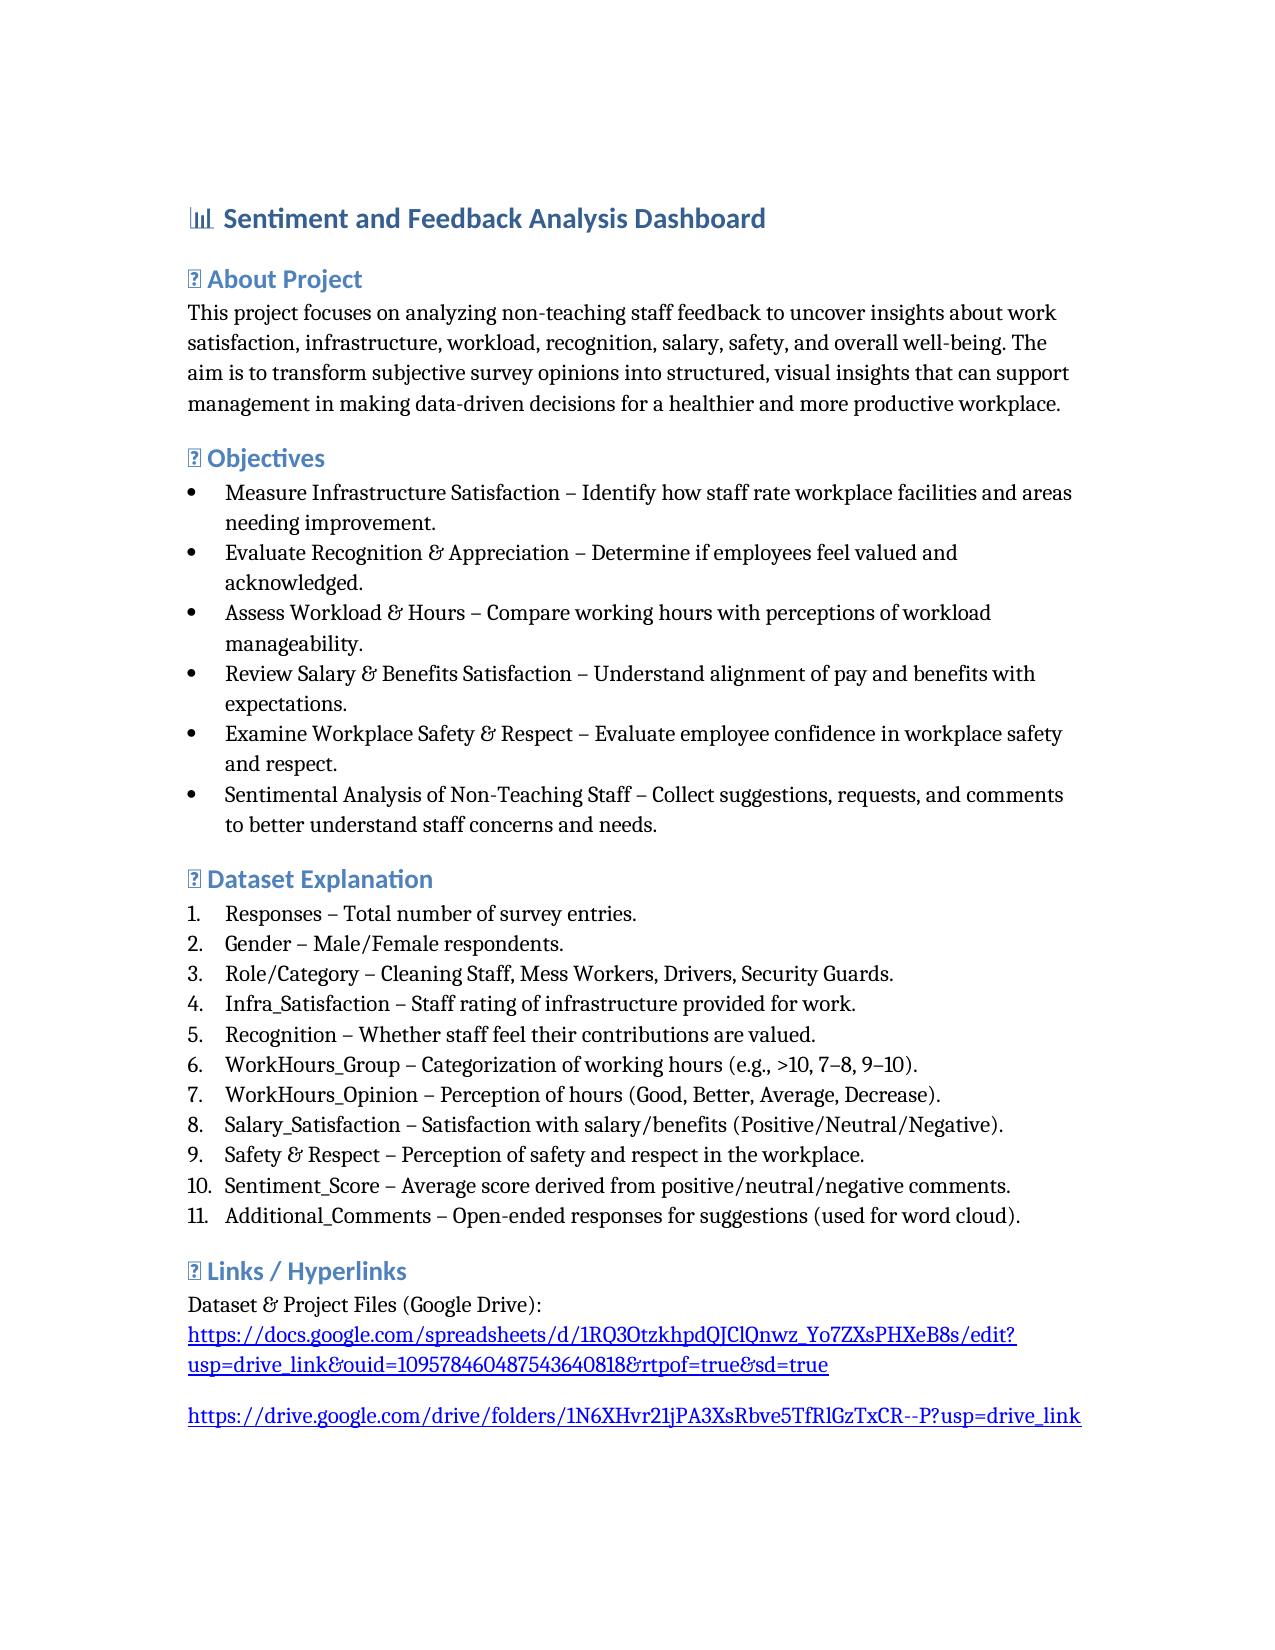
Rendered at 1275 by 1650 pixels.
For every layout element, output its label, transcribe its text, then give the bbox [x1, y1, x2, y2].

list Evaluate Recognition & Appreciation – Determine if employees feel valued and acknowledged. [187, 540, 1087, 596]
subtitle 📂 Dataset Explanation [187, 863, 1087, 896]
list Additional_Comments – Open-ended responses for suggestions (used for word cloud). [187, 1203, 1087, 1229]
list Responses – Total number of survey entries. [187, 901, 1087, 927]
list Measure Infrastructure Satisfaction – Identify how staff rate workplace facilities and areas needing improvement. [187, 479, 1087, 536]
list Examine Workplace Safety & Respect – Evaluate employee confidence in workplace safety and respect. [187, 721, 1087, 777]
text This project focuses on analyzing non-teaching staff feedback to uncover insights about work satisfaction, infrastructure, workload, recognition, salary, safety, and overall well-being. The aim is to transform subjective survey opinions into structured, visual insights that can support management in making data-driven decisions for a healthier and more productive workplace. [187, 300, 1087, 417]
list Assess Workload & Hours – Compare working hours with perceptions of workload manageability. [187, 600, 1087, 657]
subtitle 📊 Sentiment and Feedback Analysis Dashboard [187, 200, 1087, 236]
subtitle 🎯 Objectives [187, 441, 1087, 474]
list Infra_Satisfaction – Staff rating of infrastructure provided for work. [187, 991, 1087, 1017]
list Salary_Satisfaction – Satisfaction with salary/benefits (Positive/Neutral/Negative). [187, 1112, 1087, 1138]
list Gender – Male/Female respondents. [187, 931, 1087, 957]
list Sentimental Analysis of Non-Teaching Staff – Collect suggestions, requests, and comments to better understand staff concerns and needs. [187, 781, 1087, 838]
subtitle 🔗 Links / Hyperlinks [187, 1254, 1087, 1287]
list WorkHours_Group – Categorization of working hours (e.g., >10, 7–8, 9–10). [187, 1052, 1087, 1078]
list Safety & Respect – Perception of safety and respect in the workplace. [187, 1142, 1087, 1168]
text https://drive.google.com/drive/folders/1N6XHvr21jPA3XsRbve5TfRlGzTxCR--P?usp=drive_link [187, 1403, 1087, 1429]
list Role/Category – Cleaning Staff, Mess Workers, Drivers, Security Guards. [187, 961, 1087, 987]
text Dataset & Project Files (Google Drive): https://docs.google.com/spreadsheets/d/1RQ3OtzkhpdQJClQnwz_Yo7ZXsPHXeB8s/edit?usp=drive_link&ouid=109578460487543640818&rtpof=true&sd=true [187, 1292, 1087, 1378]
list Review Salary & Benefits Satisfaction – Understand alignment of pay and benefits with expectations. [187, 661, 1087, 717]
subtitle 📝 About Project [187, 262, 1087, 295]
list Recognition – Whether staff feel their contributions are valued. [187, 1021, 1087, 1048]
list WorkHours_Opinion – Perception of hours (Good, Better, Average, Decrease). [187, 1082, 1087, 1108]
list Sentiment_Score – Average score derived from positive/neutral/negative comments. [187, 1172, 1087, 1199]
